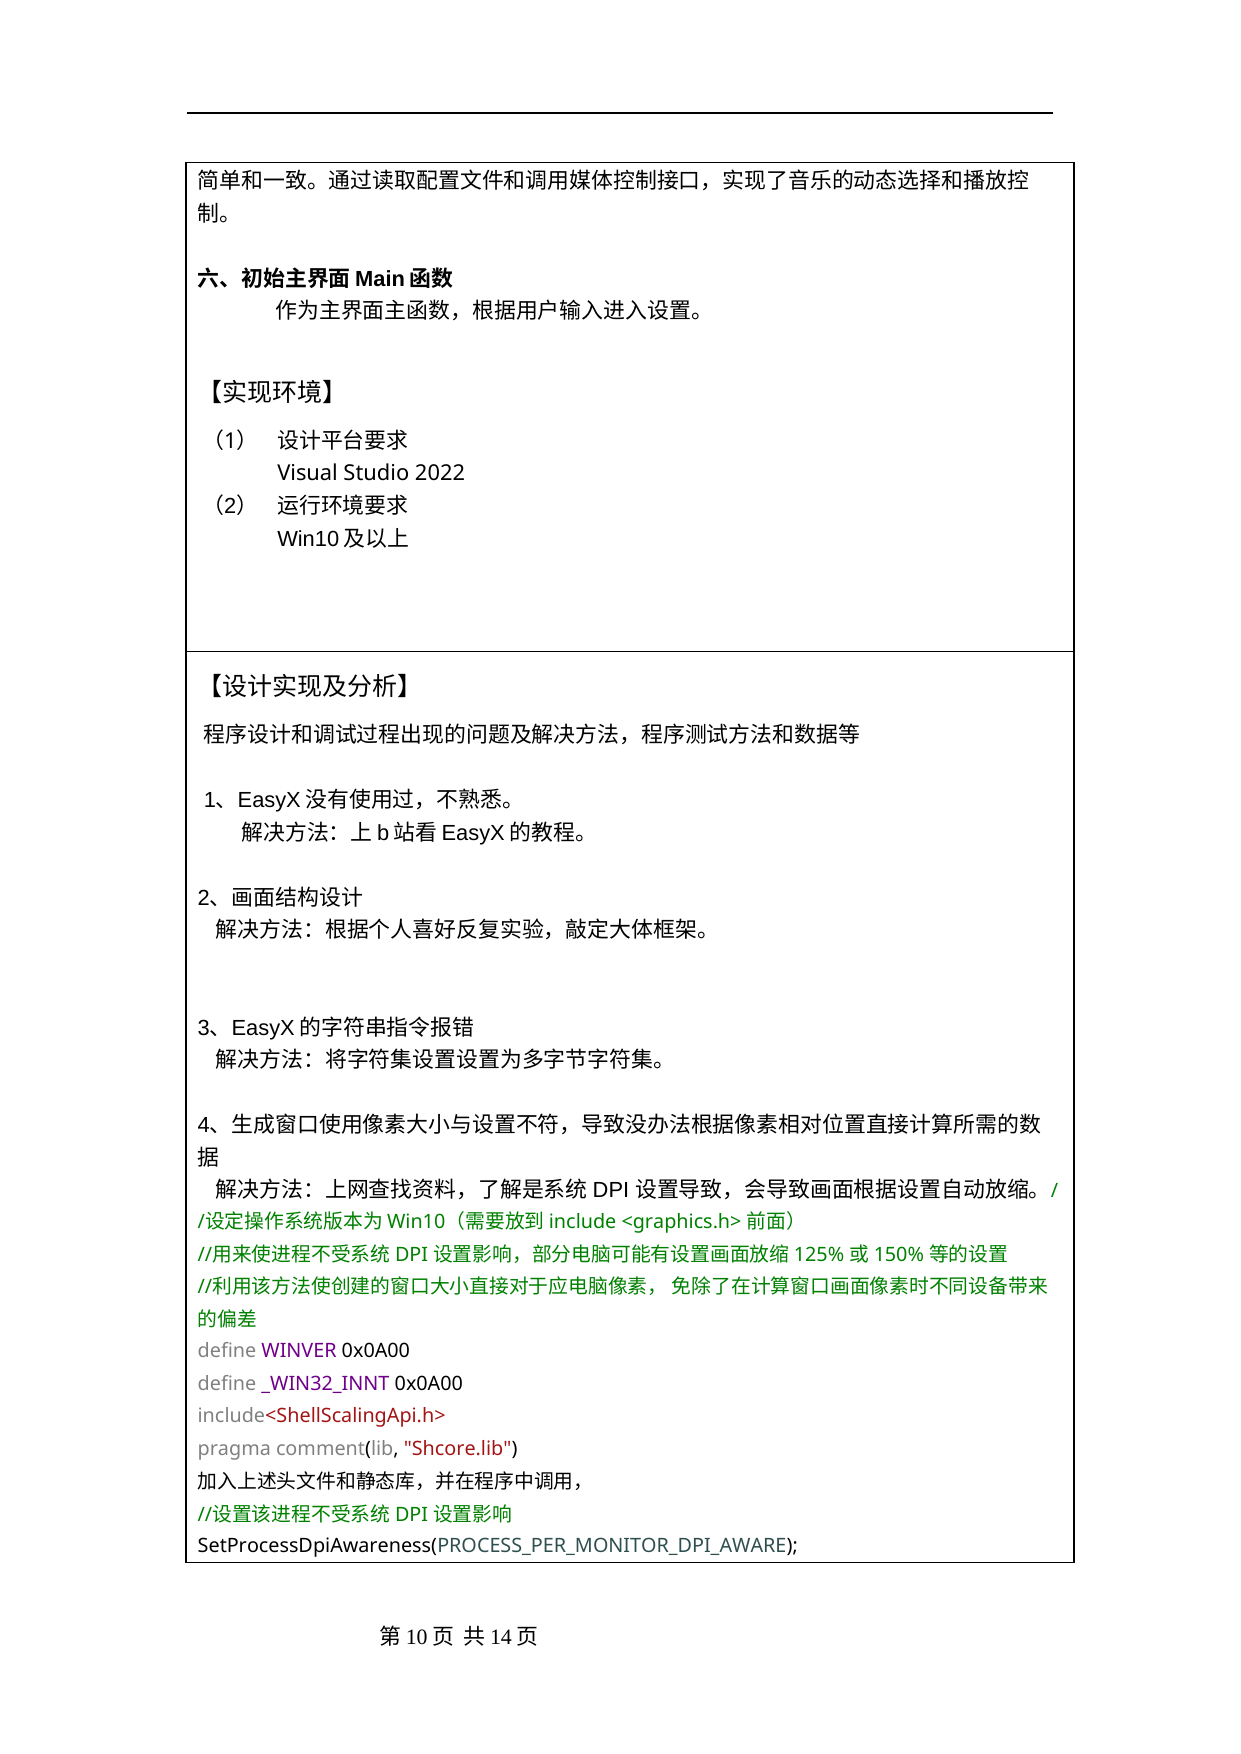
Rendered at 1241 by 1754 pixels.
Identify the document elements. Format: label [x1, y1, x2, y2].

table_cell [187, 163, 1073, 651]
table_cell [187, 652, 1073, 1562]
